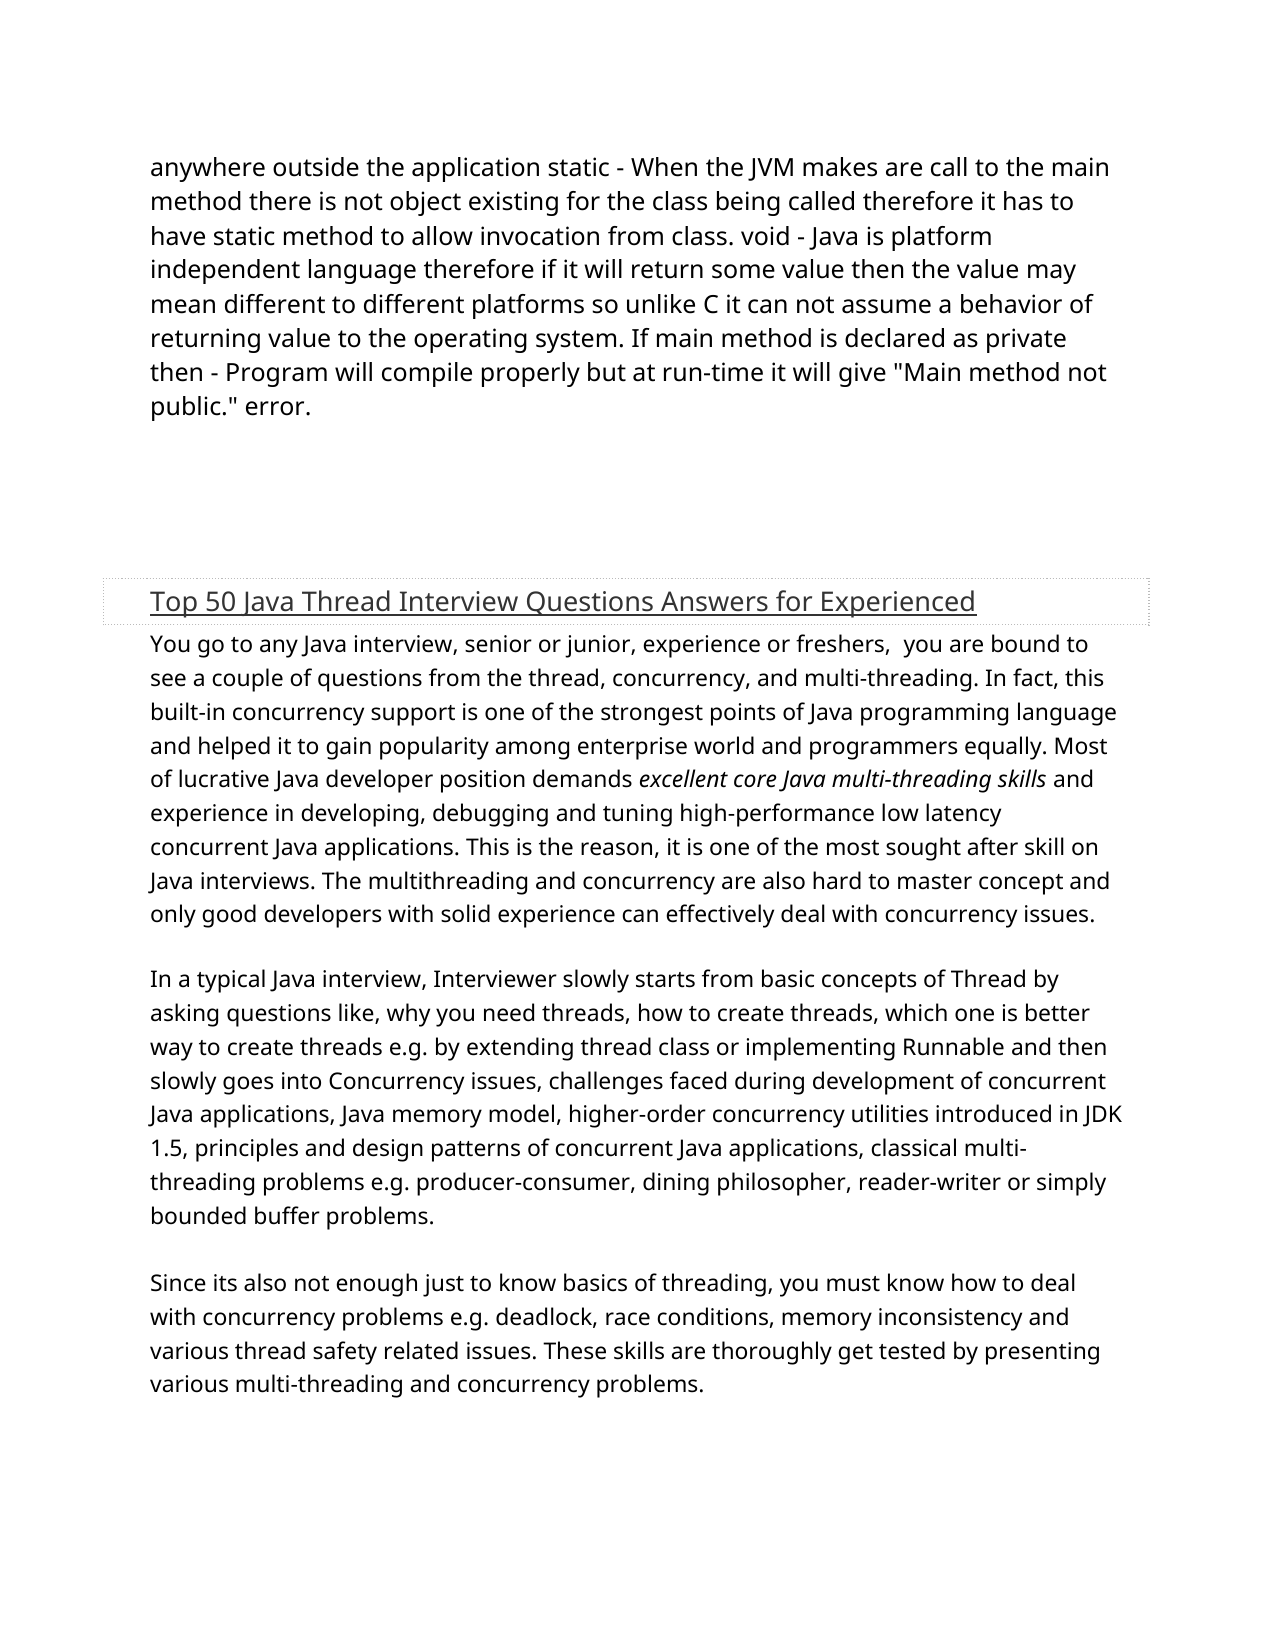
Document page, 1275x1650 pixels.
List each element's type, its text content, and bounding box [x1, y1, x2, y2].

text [150, 150, 1125, 422]
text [150, 628, 1125, 1467]
subtitle Top 50 Java Thread Interview Questions Answers for Experienced [103, 578, 1149, 625]
